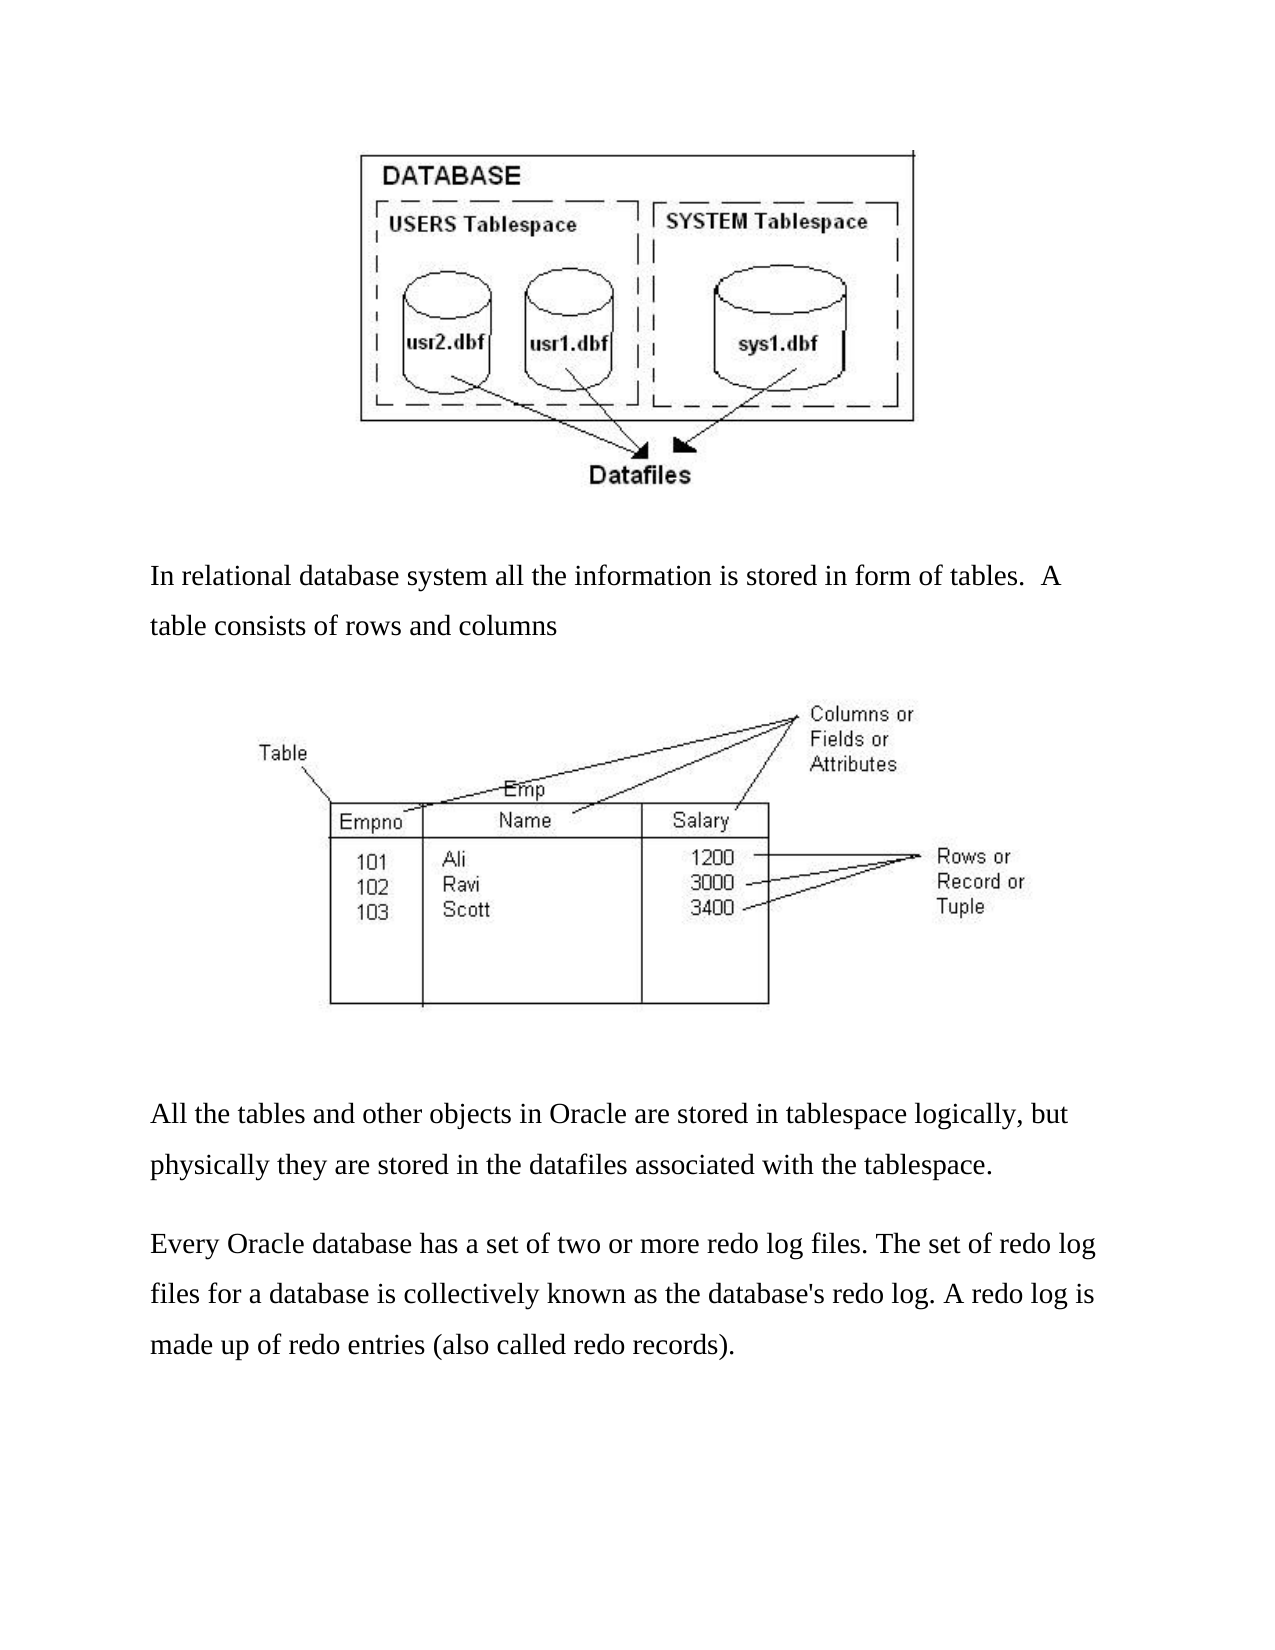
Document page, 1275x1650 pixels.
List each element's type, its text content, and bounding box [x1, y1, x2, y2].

text All the tables and other objects in Oracle are stored in tablespace logically, but physically they are stored in the datafiles associated with the tablespace. [150, 1097, 1125, 1180]
picture [219, 687, 1056, 1053]
picture [331, 150, 944, 514]
text Every Oracle database has a set of two or more redo log files. The set of redo log files for a database is collectively known as the database's redo log. A redo log is made up of redo entries (also called redo records). [150, 1226, 1125, 1361]
text In relational database system all the information is stored in form of tables. A table consists of rows and columns [150, 558, 1125, 641]
